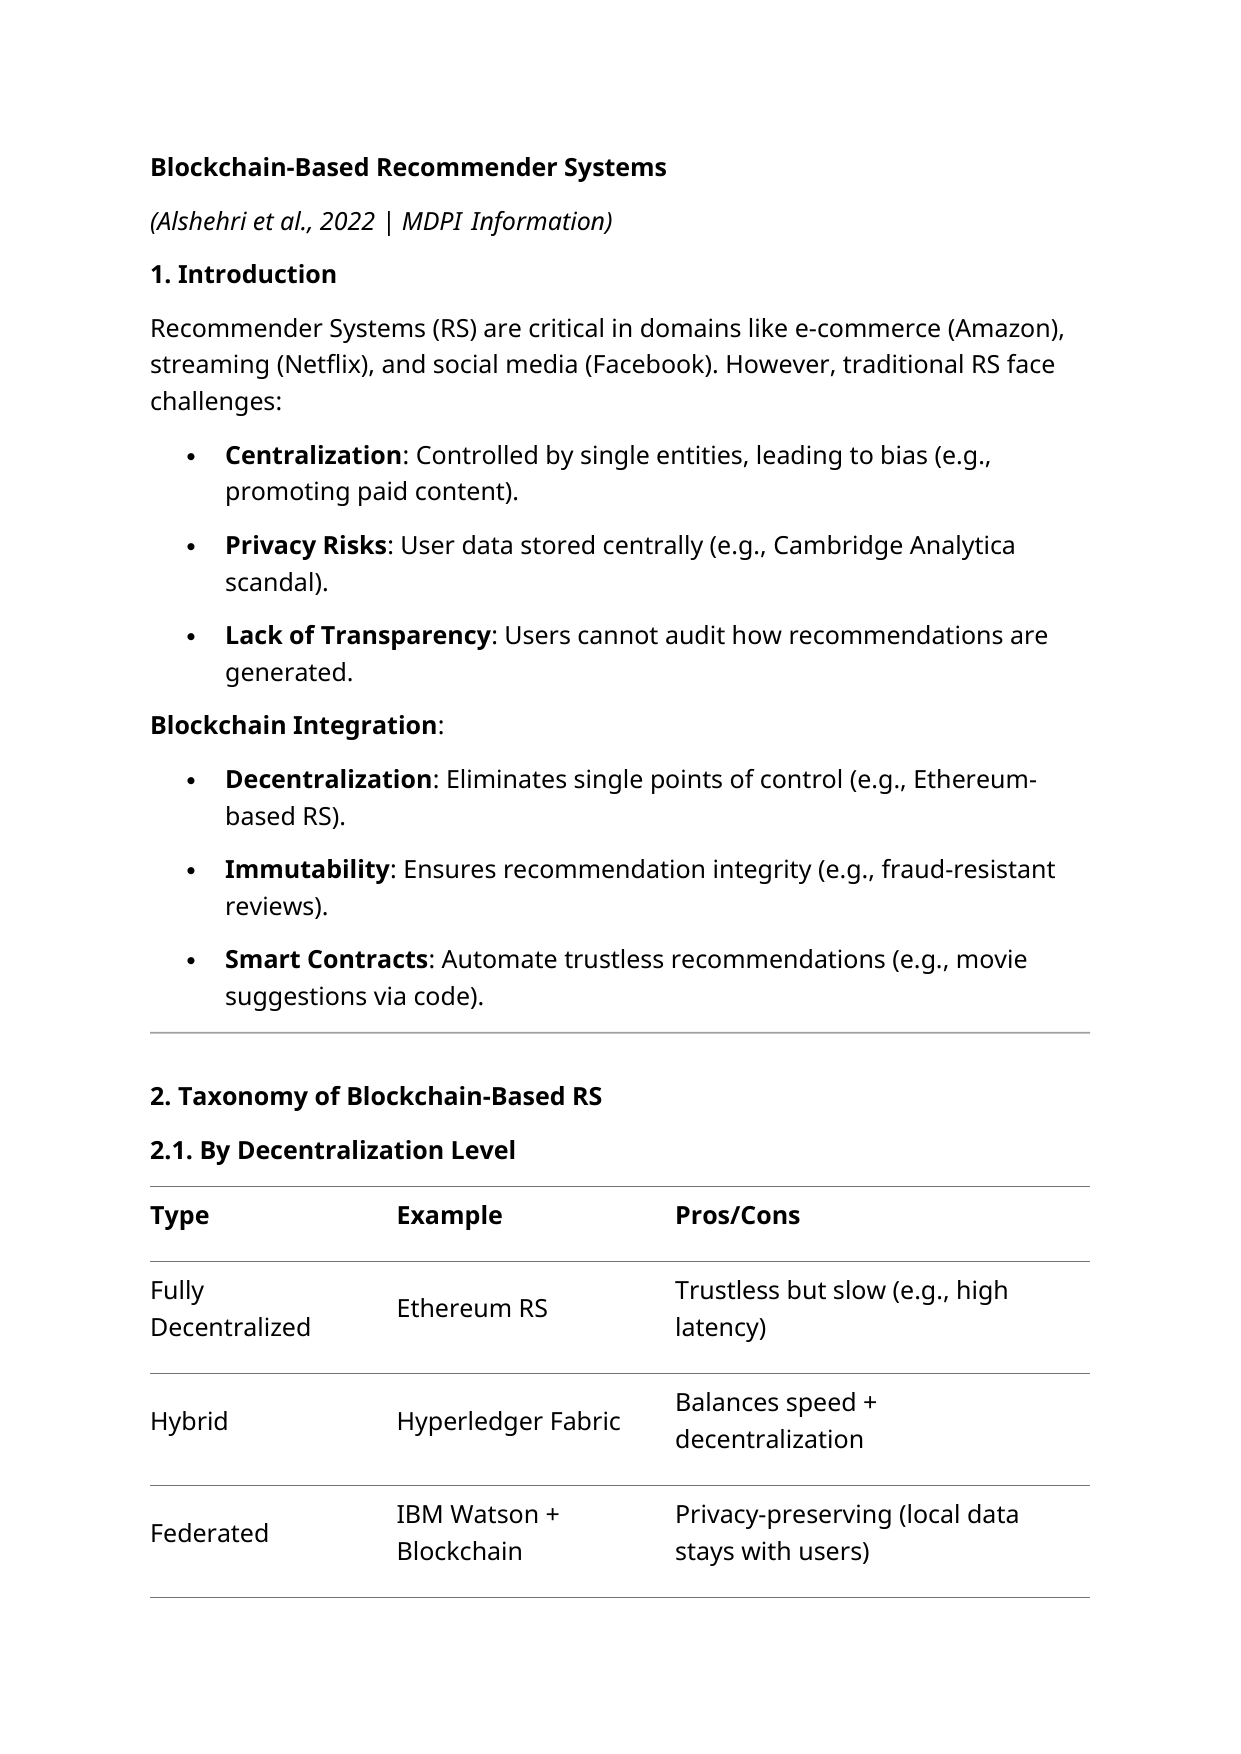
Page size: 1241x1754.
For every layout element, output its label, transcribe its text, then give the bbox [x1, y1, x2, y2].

table_cell Federated [150, 1486, 375, 1597]
text 1. Introduction [150, 257, 1090, 291]
text Recommender Systems (RS) are critical in domains like e-commerce (Amazon), streaming (Netflix), and social media (Facebook). However, traditional RS face challenges: [150, 310, 1090, 418]
text Blockchain-Based Recommender Systems [150, 150, 1090, 184]
table_cell Ethereum RS [375, 1262, 653, 1373]
table_cell Hybrid [150, 1374, 375, 1485]
list Decentralization: Eliminates single points of control (e.g., Ethereum-based RS). [187, 761, 1090, 832]
text 2.1. By Decentralization Level [150, 1132, 1090, 1166]
table_cell Trustless but slow (e.g., high latency) [654, 1262, 1090, 1373]
list Immutability: Ensures recommendation integrity (e.g., fraud-resistant reviews). [187, 852, 1090, 922]
text (Alshehri et al., 2022 | MDPI Information) [150, 203, 1090, 237]
list Smart Contracts: Automate trustless recommendations (e.g., movie suggestions via code). [187, 942, 1090, 1013]
table_header Pros/Cons [654, 1187, 1090, 1261]
table_header Example [375, 1187, 653, 1261]
table_header Type [150, 1187, 375, 1261]
list Centralization: Controlled by single entities, leading to bias (e.g., promoting paid content). [187, 437, 1090, 508]
table_cell Privacy-preserving (local data stays with users) [654, 1486, 1090, 1597]
text 2. Taxonomy of Blockchain-Based RS [150, 1079, 1090, 1113]
table_cell Hyperledger Fabric [375, 1374, 653, 1485]
table_cell Balances speed + decentralization [654, 1374, 1090, 1485]
list Privacy Risks: User data stored centrally (e.g., Cambridge Analytica scandal). [187, 527, 1090, 598]
table_cell IBM Watson + Blockchain [375, 1486, 653, 1597]
list Lack of Transparency: Users cannot audit how recommendations are generated. [187, 618, 1090, 688]
text Blockchain Integration: [150, 708, 1090, 742]
table_cell Fully Decentralized [150, 1262, 375, 1373]
